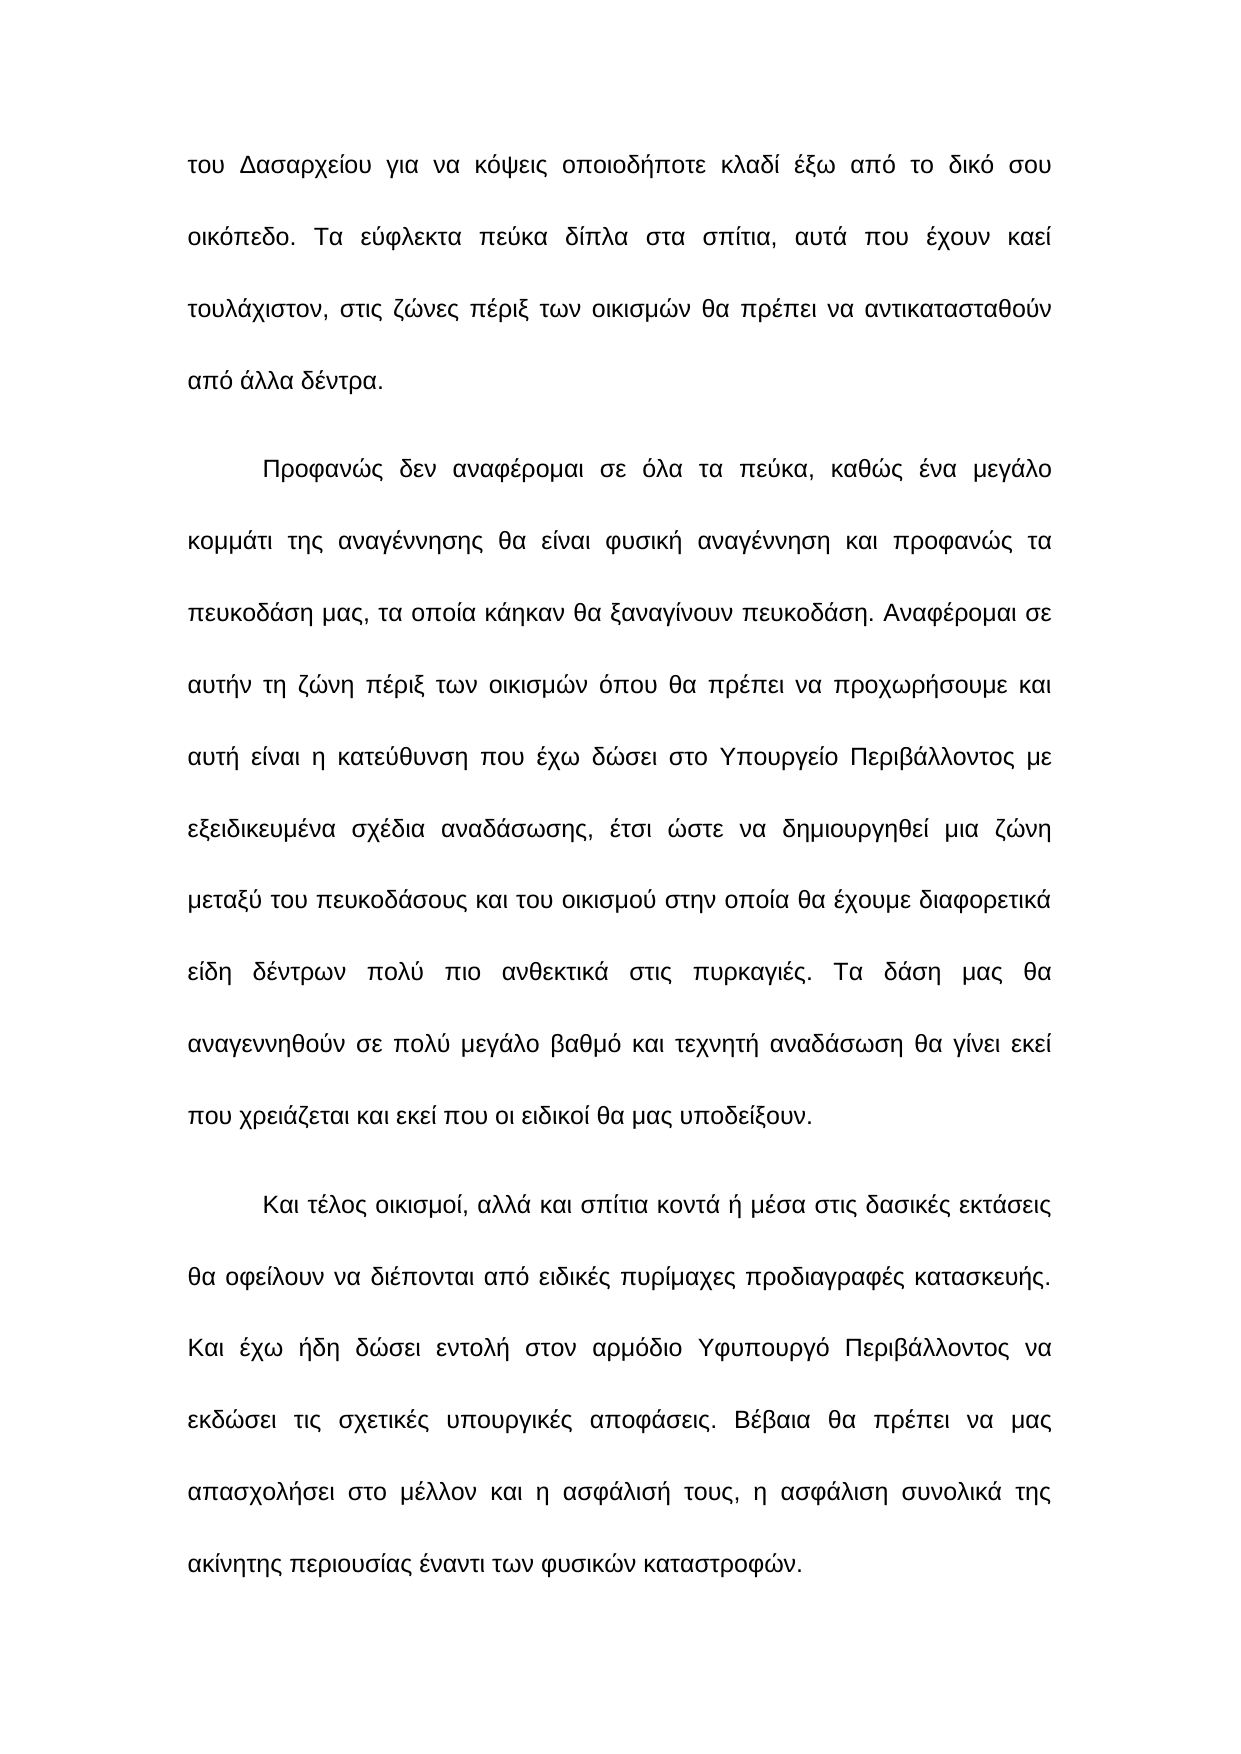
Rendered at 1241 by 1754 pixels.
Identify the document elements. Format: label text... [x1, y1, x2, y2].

text Και τέλος οικισμοί, αλλά και σπίτια κοντά ή μέσα στις δασικές εκτάσεις θα οφείλουν να διέπονται από ειδικές πυρίμαχες προδιαγραφές κατασκευής. Και έχω ήδη δώσει εντολή στον αρμόδιο Υφυπουργό Περιβάλλοντος να εκδώσει τις σχετικές υπουργικές αποφάσεις. Βέβαια θα πρέπει να μας απασχολήσει στο μέλλον και η ασφάλισή τους, η ασφάλιση συνολικά της ακίνητης περιουσίας έναντι των φυσικών καταστροφών. [187, 1189, 1053, 1578]
text Προφανώς δεν αναφέρομαι σε όλα τα πεύκα, καθώς ένα μεγάλο κομμάτι της αναγέννησης θα είναι φυσική αναγέννηση και προφανώς τα πευκοδάση μας, τα οποία κάηκαν θα ξαναγίνουν πευκοδάση. Αναφέρομαι σε αυτήν τη ζώνη πέριξ των οικισμών όπου θα πρέπει να προχωρήσουμε και αυτή είναι η κατεύθυνση που έχω δώσει στο Υπουργείο Περιβάλλοντος με εξειδικευμένα σχέδια αναδάσωσης, έτσι ώστε να δημιουργηθεί μια ζώνη μεταξύ του πευκοδάσους και του οικισμού στην οποία θα έχουμε διαφορετικά είδη δέντρων πολύ πιο ανθεκτικά στις πυρκαγιές. Τα δάση μας θα αναγεννηθούν σε πολύ μεγάλο βαθμό και τεχνητή αναδάσωση θα γίνει εκεί που χρειάζεται και εκεί που οι ειδικοί θα μας υποδείξουν. [187, 454, 1053, 1130]
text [187, 150, 1053, 394]
